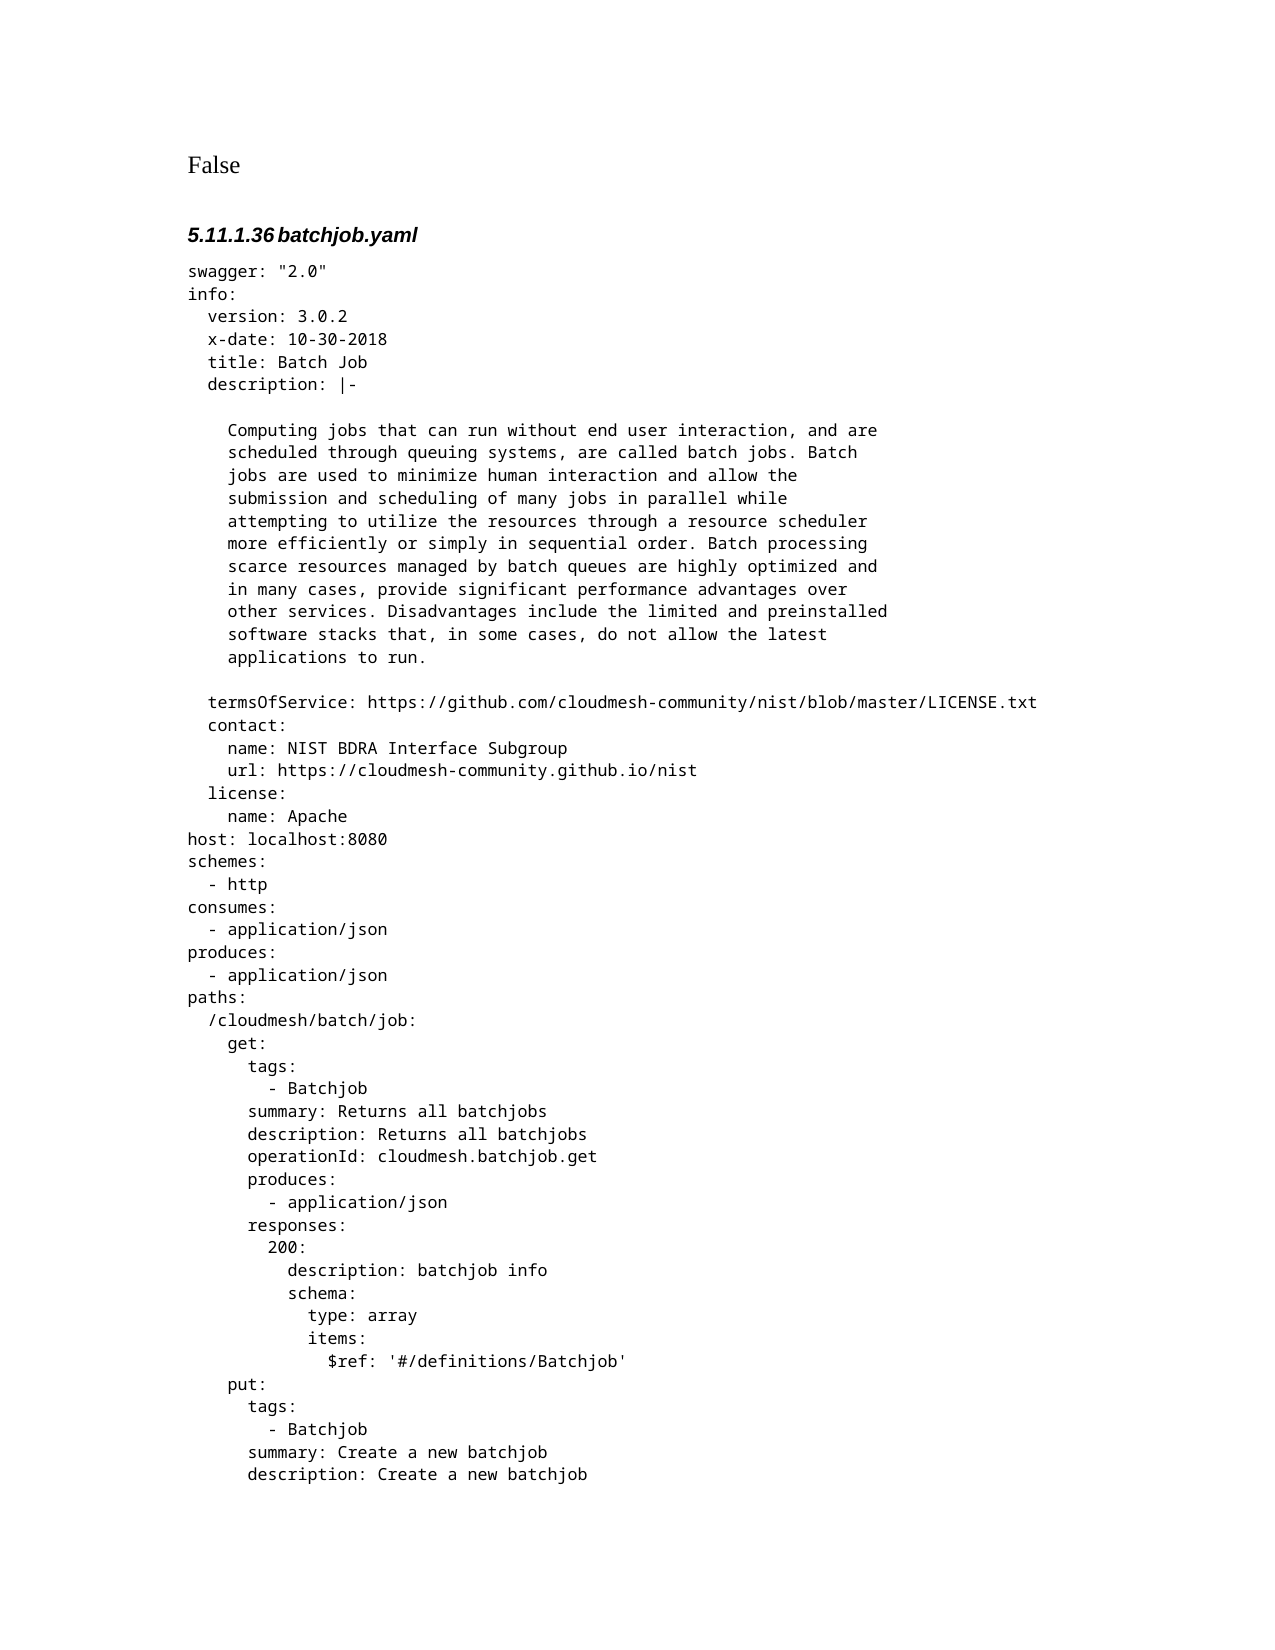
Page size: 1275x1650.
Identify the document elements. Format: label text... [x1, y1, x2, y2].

subtitle batchjob.yaml [187, 223, 1087, 247]
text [187, 259, 1087, 1486]
